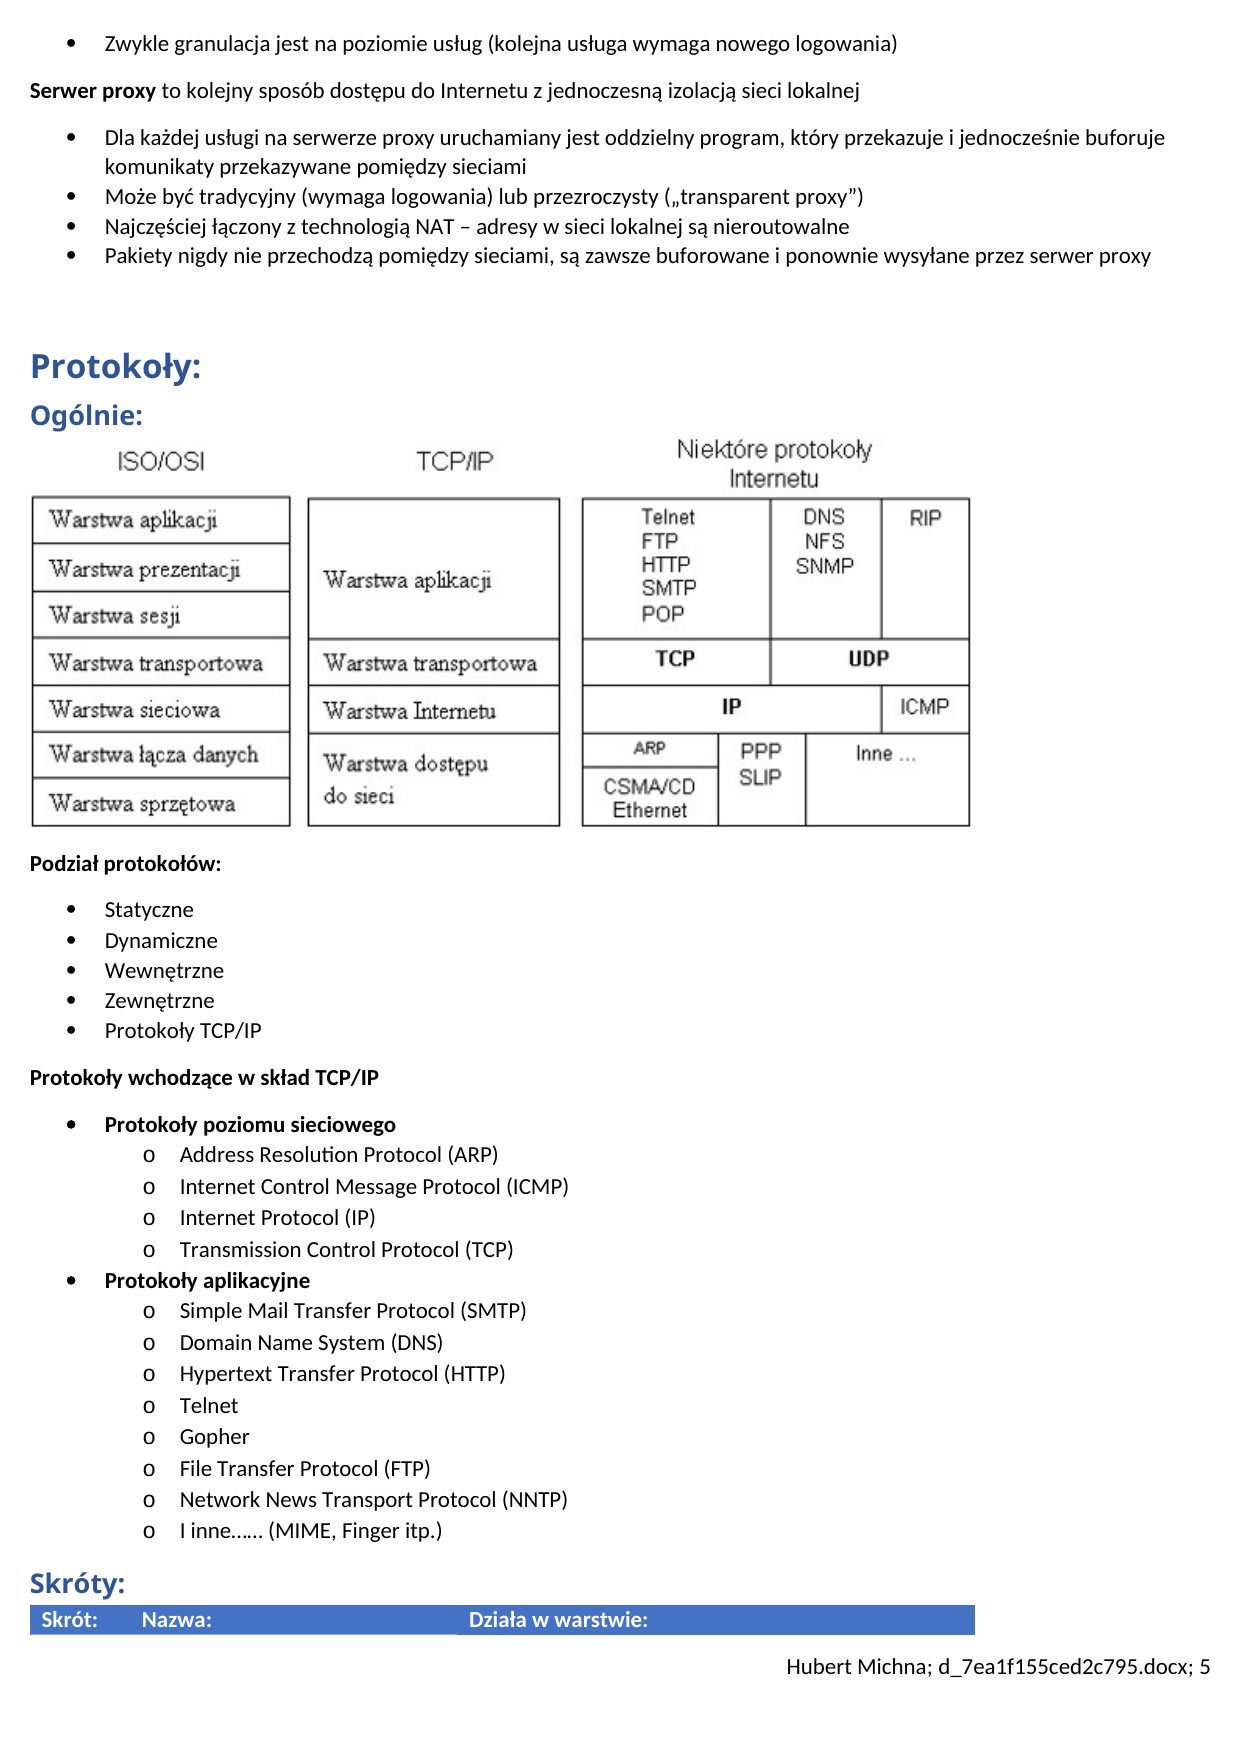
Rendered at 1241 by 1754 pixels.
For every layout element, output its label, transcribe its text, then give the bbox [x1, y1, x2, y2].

text Protokoły wchodzące w skład TCP/IP [29, 1063, 1211, 1091]
list Statyczne [67, 896, 1211, 924]
list Address Resolution Protocol (ARP) [142, 1140, 1211, 1169]
list Pakiety nigdy nie przechodzą pomiędzy sieciami, są zawsze buforowane i ponownie wysyłane przez serwer proxy [67, 242, 1211, 269]
list Wewnętrzne [67, 956, 1211, 984]
list Gopher [142, 1422, 1211, 1451]
list Domain Name System (DNS) [142, 1328, 1211, 1357]
subtitle Protokoły: [29, 343, 1211, 388]
list Internet Control Message Protocol (ICMP) [142, 1172, 1211, 1201]
list Simple Mail Transfer Protocol (SMTP) [142, 1296, 1211, 1326]
list Protokoły TCP/IP [67, 1016, 1211, 1044]
table_header Działa w warstwie: [458, 1606, 974, 1634]
list Hypertext Transfer Protocol (HTTP) [142, 1359, 1211, 1388]
subtitle Ogólnie: [29, 396, 1211, 433]
text Serwer proxy to kolejny sposób dostępu do Internetu z jednoczesną izolacją sieci lokalnej [29, 76, 1211, 104]
list Dynamiczne [67, 926, 1211, 954]
list Najczęściej łączony z technologią NAT – adresy w sieci lokalnej są nieroutowalne [67, 212, 1211, 240]
list File Transfer Protocol (FTP) [142, 1454, 1211, 1483]
list I inne…… (MIME, Finger itp.) [142, 1517, 1211, 1546]
subtitle Skróty: [29, 1565, 1211, 1602]
list Zewnętrzne [67, 986, 1211, 1014]
list Zwykle granulacja jest na poziomie usług (kolejna usługa wymaga nowego logowania) [67, 29, 1211, 58]
picture [29, 436, 975, 830]
list Dla każdej usługi na serwerze proxy uruchamiany jest oddzielny program, który przekazuje i jednocześnie buforuje komunikaty przekazywane pomiędzy sieciami [67, 123, 1211, 181]
list Transmission Control Protocol (TCP) [142, 1235, 1211, 1264]
table_header Nazwa: [131, 1606, 457, 1634]
table_header Skrót: [31, 1606, 130, 1634]
list Protokoły poziomu sieciowego [67, 1110, 1211, 1138]
list Protokoły aplikacyjne [67, 1266, 1211, 1294]
list Internet Protocol (IP) [142, 1203, 1211, 1232]
text Podział protokołów: [29, 849, 1211, 877]
list Może być tradycyjny (wymaga logowania) lub przezroczysty („transparent proxy”) [67, 182, 1211, 210]
list Telnet [142, 1391, 1211, 1420]
list Network News Transport Protocol (NNTP) [142, 1485, 1211, 1514]
